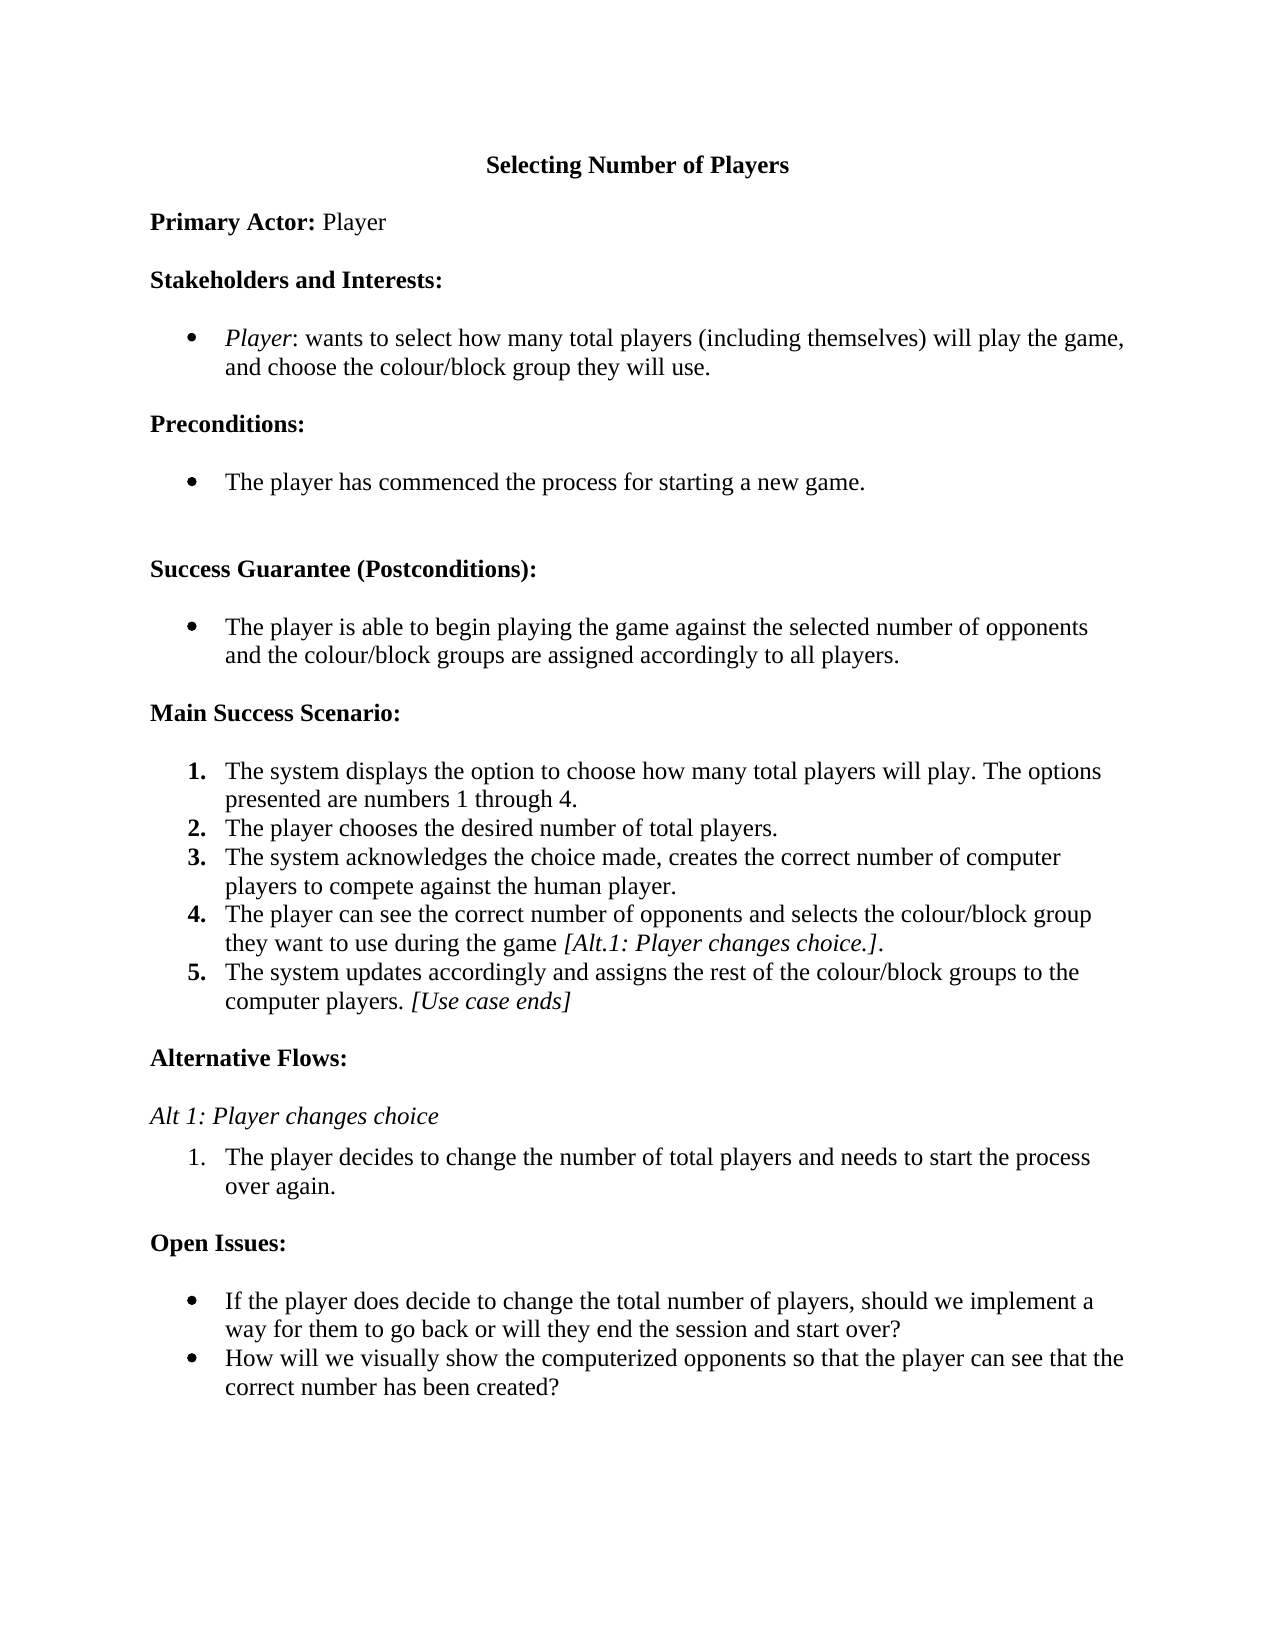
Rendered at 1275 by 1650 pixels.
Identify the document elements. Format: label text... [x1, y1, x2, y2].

text Primary Actor: Player [150, 207, 1125, 236]
list How will we visually show the computerized opponents so that the player can see that the correct number has been created? [187, 1343, 1125, 1401]
list The player is able to begin playing the game against the selected number of opponents and the colour/block groups are assigned accordingly to all players. [187, 612, 1125, 669]
text Stakeholders and Interests: [150, 265, 1125, 294]
text Alternative Flows: [150, 1043, 1125, 1072]
list The player can see the correct number of opponents and selects the colour/block group they want to use during the game [Alt.1: Player changes choice.]. [187, 899, 1125, 957]
list The system acknowledges the choice made, creates the correct number of computer players to compete against the human player. [187, 842, 1125, 899]
text Alt 1: Player changes choice [150, 1101, 1125, 1129]
list The player chooses the desired number of total players. [187, 813, 1125, 842]
list The player has commenced the process for starting a new game. [187, 467, 1125, 496]
list The system updates accordingly and assigns the rest of the colour/block groups to the computer players. [Use case ends] [187, 957, 1125, 1014]
list The system displays the option to choose how many total players will play. The options presented are numbers 1 through 4. [187, 756, 1125, 813]
text Selecting Number of Players [150, 150, 1125, 179]
text Open Issues: [150, 1228, 1125, 1257]
text Preconditions: [150, 409, 1125, 438]
list Player: wants to select how many total players (including themselves) will play the game, and choose the colour/block group they will use. [187, 323, 1125, 380]
list The player decides to change the number of total players and needs to start the process over again. [187, 1142, 1125, 1199]
text Main Success Scenario: [150, 698, 1125, 727]
text Success Guarantee (Postconditions): [150, 554, 1125, 582]
list If the player does decide to change the total number of players, should we implement a way for them to go back or will they end the session and start over? [187, 1286, 1125, 1343]
